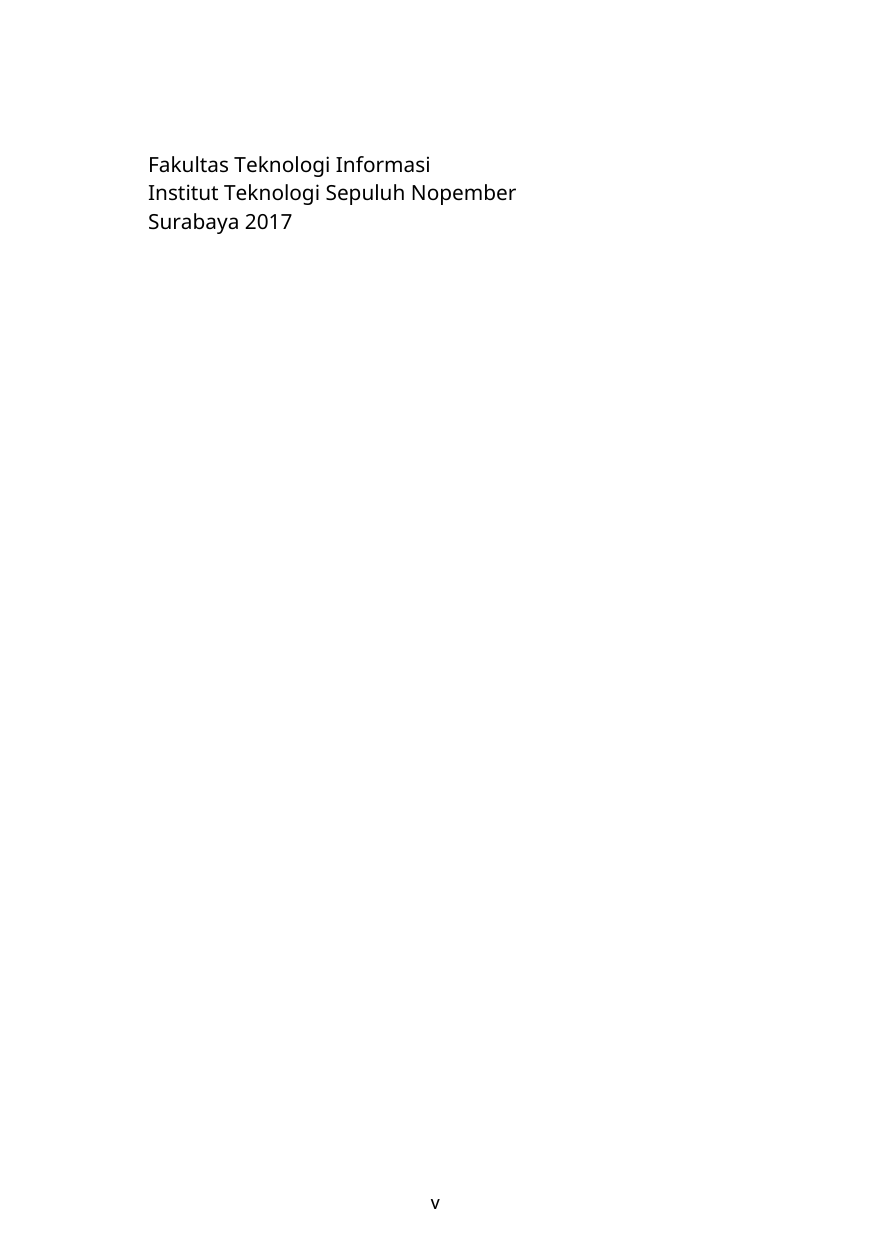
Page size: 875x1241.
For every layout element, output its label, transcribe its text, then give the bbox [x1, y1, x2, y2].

text Institut Teknologi Sepuluh Nopember [148, 178, 724, 207]
text Fakultas Teknologi Informasi [148, 150, 724, 178]
text Surabaya 2017 [148, 207, 724, 235]
